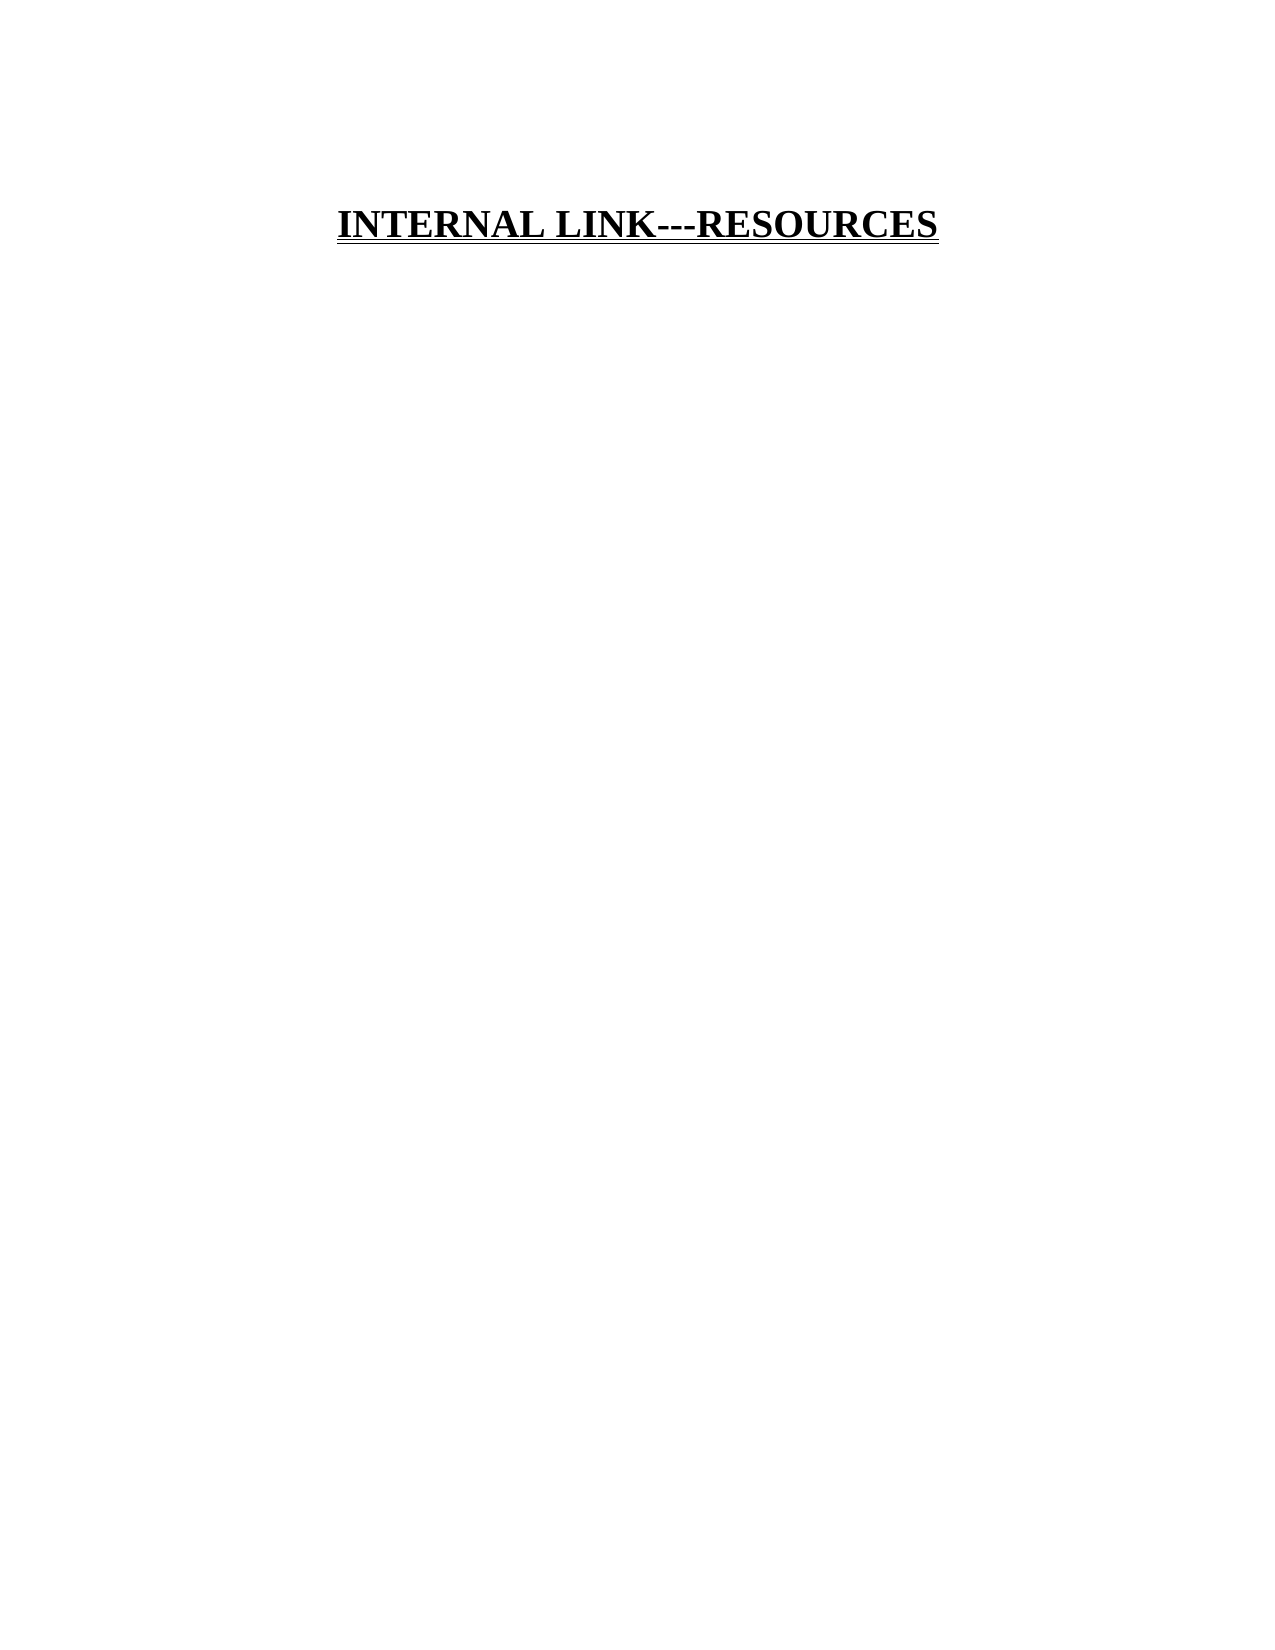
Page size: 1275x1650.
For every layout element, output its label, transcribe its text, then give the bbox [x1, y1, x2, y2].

subtitle INTERNAL LINK---RESOURCES [150, 200, 1125, 246]
